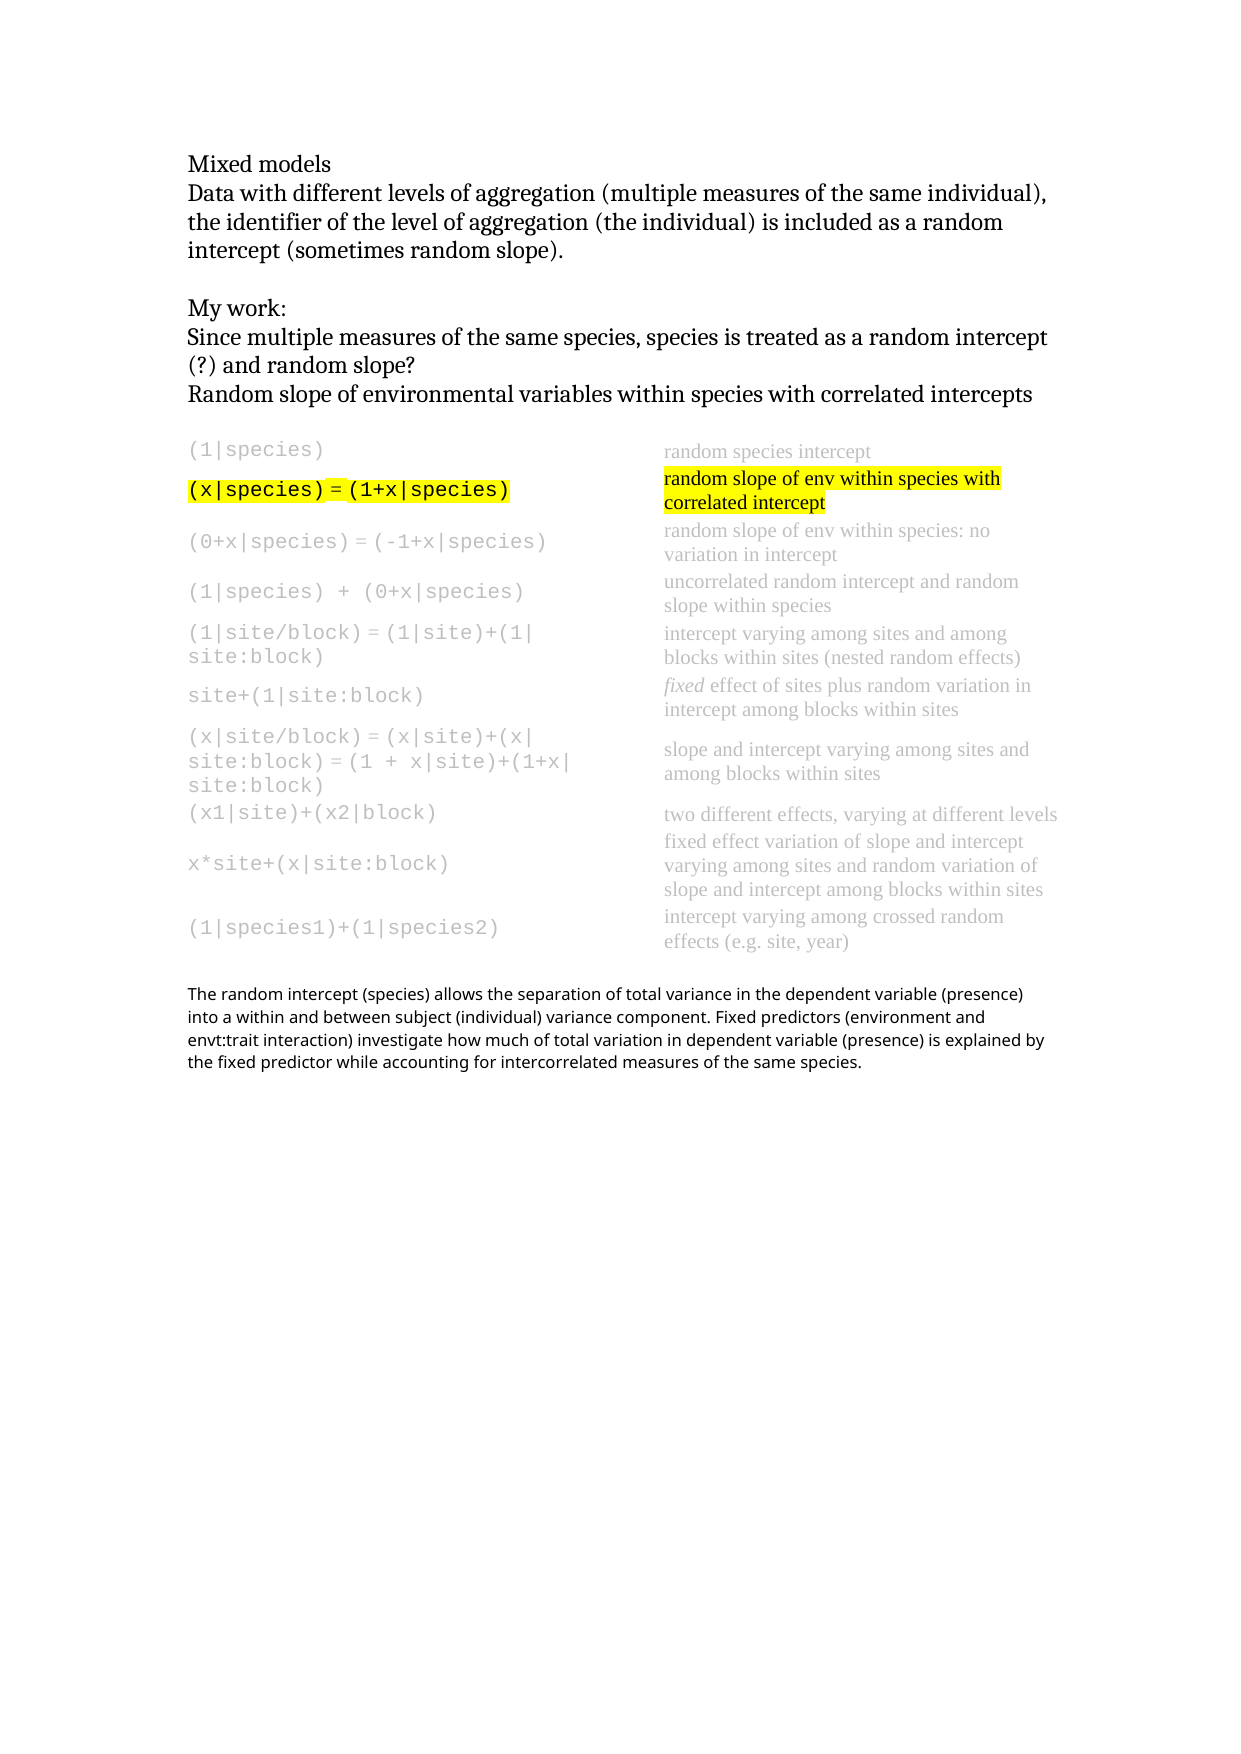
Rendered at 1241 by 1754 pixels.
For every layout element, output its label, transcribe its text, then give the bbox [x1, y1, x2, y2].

table_cell (1|species) + (0+x|species) [186, 567, 662, 618]
table_cell (1|site/block) = (1|site)+(1|site:block) [186, 619, 662, 671]
table_header (1|species) [186, 438, 662, 465]
text Since multiple measures of the same species, species is treated as a random intercept (?) and random slope? [187, 322, 1053, 380]
table_cell site+(1|site:block) [186, 671, 662, 722]
table_cell intercept varying among sites and among blocks within sites (nested random effects) [663, 619, 1060, 671]
table_header random species intercept [663, 438, 1060, 465]
table_cell slope and intercept varying among sites and among blocks within sites [663, 722, 1060, 800]
text The random intercept (species) allows the separation of total variance in the dependent variable (presence) into a within and between subject (individual) variance component. Fixed predictors (environment and envt:trait interaction) investigate how much of total variation in dependent variable (presence) is explained by the fixed predictor while accounting for intercorrelated measures of the same species. [187, 983, 1053, 1074]
table_cell random slope of env within species: no variation in intercept [663, 516, 1060, 567]
table_cell two different effects, varying at different levels [663, 800, 1060, 828]
table_cell fixed effect variation of slope and intercept varying among sites and random variation of slope and intercept among blocks within sites [663, 828, 1060, 903]
table_cell (1|species1)+(1|species2) [186, 903, 662, 954]
table_cell (0+x|species) = (-1+x|species) [186, 516, 662, 567]
table_cell (x|site/block) = (x|site)+(x|site:block) = (1 + x|site)+(1+x|site:block) [186, 722, 662, 800]
table_cell x*site+(x|site:block) [186, 828, 662, 903]
text Random slope of environmental variables within species with correlated intercepts [187, 380, 1053, 409]
table_cell intercept varying among crossed random effects (e.g. site, year) [663, 903, 1060, 954]
table_cell fixed effect of sites plus random variation in intercept among blocks within sites [663, 671, 1060, 722]
table_cell (x|species) = (1+x|species) [186, 465, 662, 516]
table_cell random slope of env within species with correlated intercept [663, 465, 1060, 516]
table_cell uncorrelated random intercept and random slope within species [663, 567, 1060, 618]
table_cell (x1|site)+(x2|block) [186, 800, 662, 828]
text Data with different levels of aggregation (multiple measures of the same individual), the identifier of the level of aggregation (the individual) is included as a random intercept (sometimes random slope). [187, 179, 1053, 265]
text Mixed models [187, 150, 1053, 179]
text My work: [187, 294, 1053, 322]
